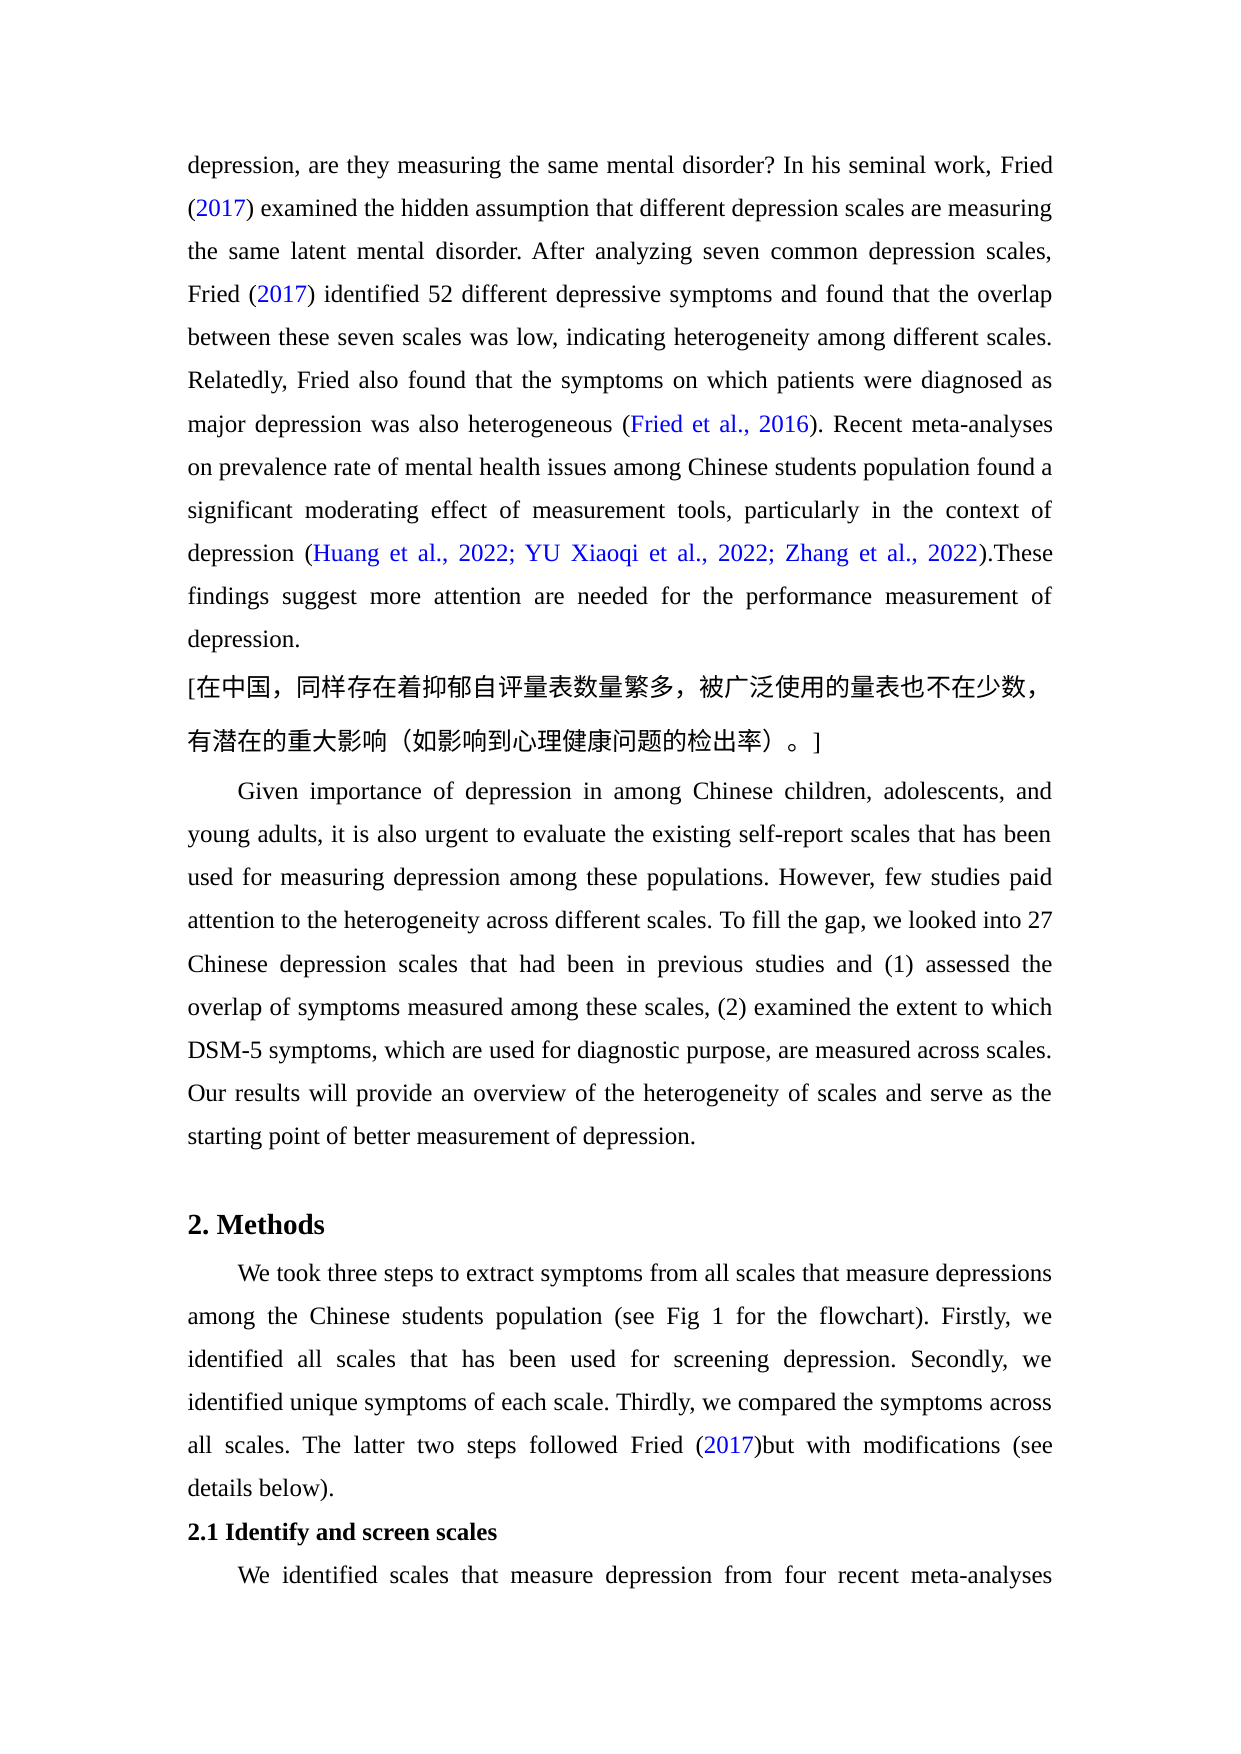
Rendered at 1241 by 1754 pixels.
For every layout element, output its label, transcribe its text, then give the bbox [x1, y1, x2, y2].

subtitle 2. Methods [187, 1207, 1053, 1241]
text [187, 150, 1053, 653]
text Given importance of depression in among Chinese children, adolescents, and young adults, it is also urgent to evaluate the existing self-report scales that has been used for measuring depression among these populations. However, few studies paid attention to the heterogeneity across different scales. To fill the gap, we looked into 27 Chinese depression scales that had been in previous studies and (1) assessed the overlap of symptoms measured among these scales, (2) examined the extent to which DSM-5 symptoms, which are used for diagnostic purpose, are measured across scales. Our results will provide an overview of the heterogeneity of scales and serve as the starting point of better measurement of depression. [187, 776, 1053, 1150]
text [187, 1560, 1053, 1588]
subtitle 2.1 Identify and screen scales [187, 1517, 1053, 1545]
text We took three steps to extract symptoms from all scales that measure depressions among the Chinese students population (see Fig 1 for the flowchart). Firstly, we identified all scales that has been used for screening depression. Secondly, we identified unique symptoms of each scale. Thirdly, we compared the symptoms across all scales. The latter two steps followed Fried (2017)but with modifications (see details below). [187, 1258, 1053, 1502]
text [在中国，同样存在着抑郁自评量表数量繁多，被广泛使用的量表也不在少数，有潜在的重大影响（如影响到心理健康问题的检出率）。] [187, 667, 1053, 758]
